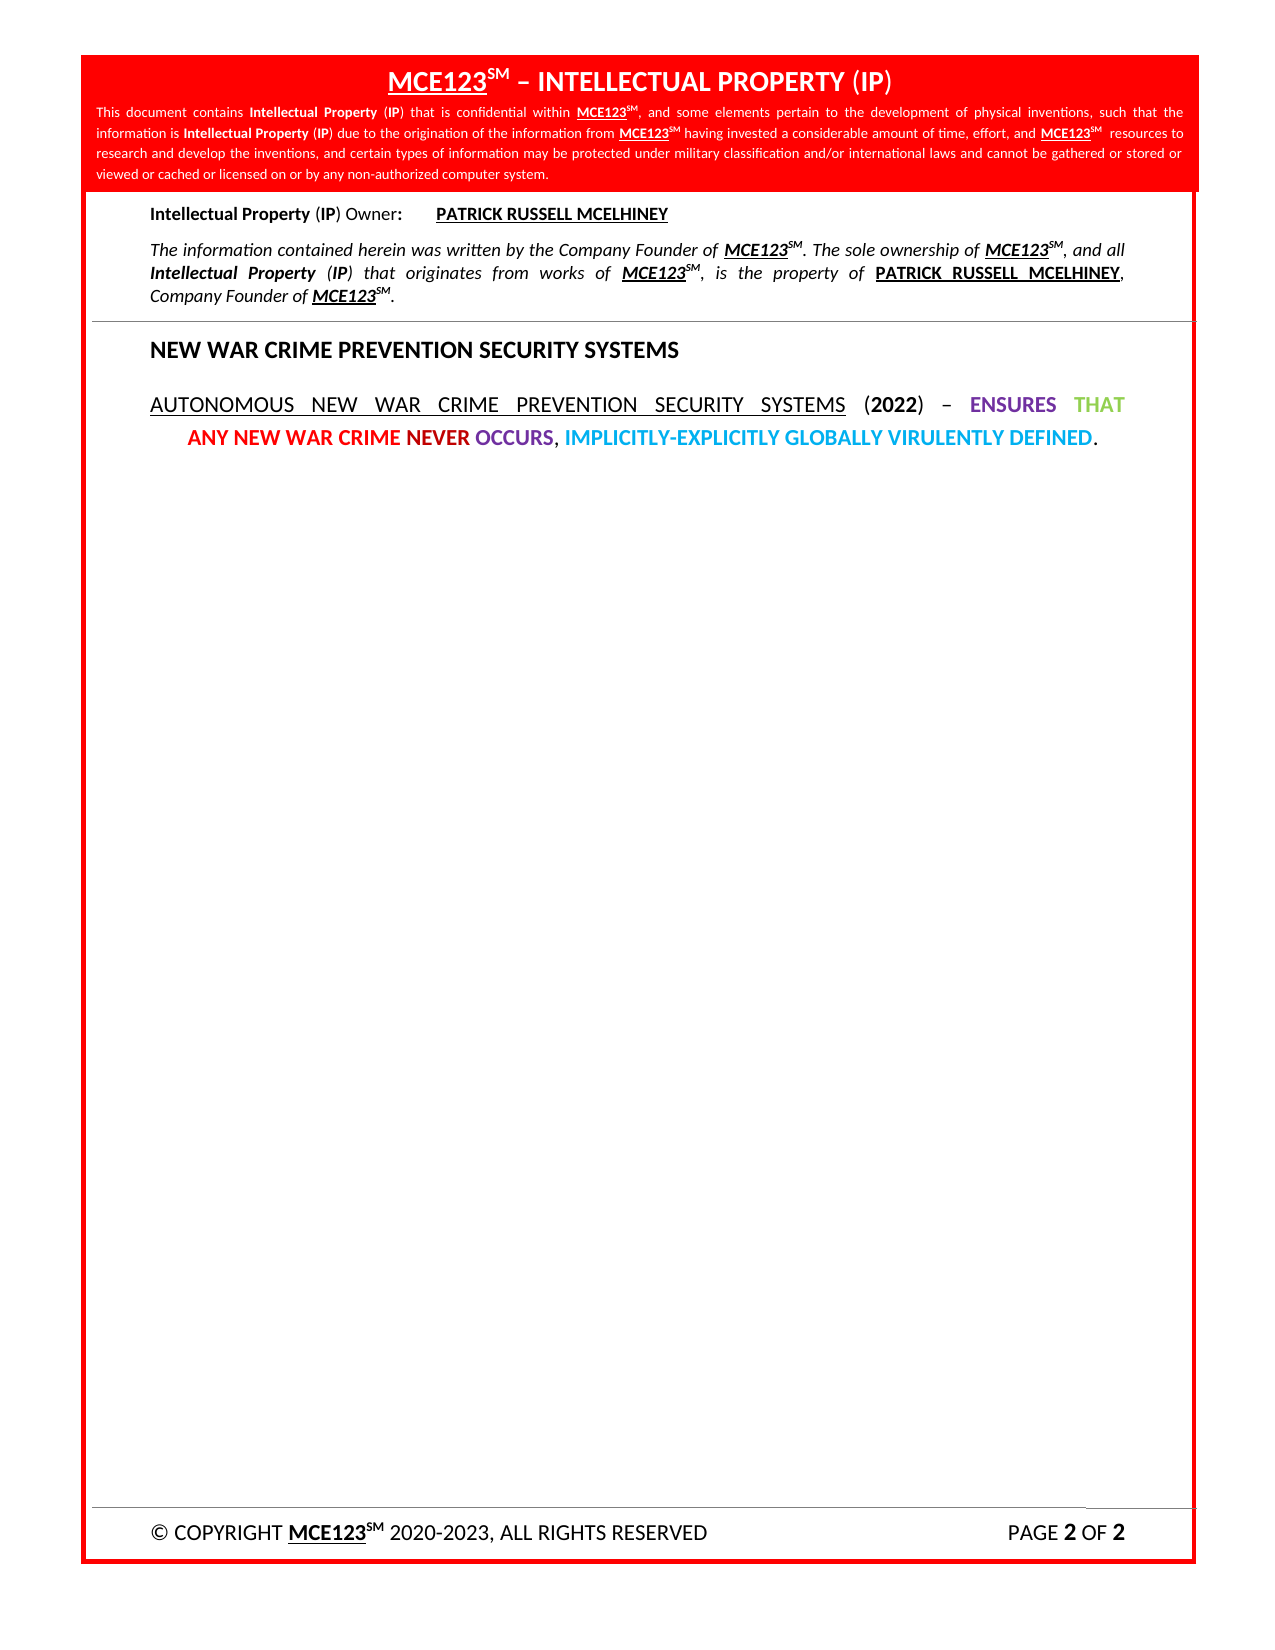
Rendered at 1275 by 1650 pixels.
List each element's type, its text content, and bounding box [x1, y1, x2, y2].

text NEW WAR CRIME PREVENTION SECURITY SYSTEMS [150, 335, 1125, 365]
text AUTONOMOUS NEW WAR CRIME PREVENTION SECURITY SYSTEMS (2022) – ENSURES THAT ANY NEW WAR CRIME NEVER OCCURS, IMPLICITLY-EXPLICITLY GLOBALLY VIRULENTLY DEFINED. [150, 391, 1125, 451]
